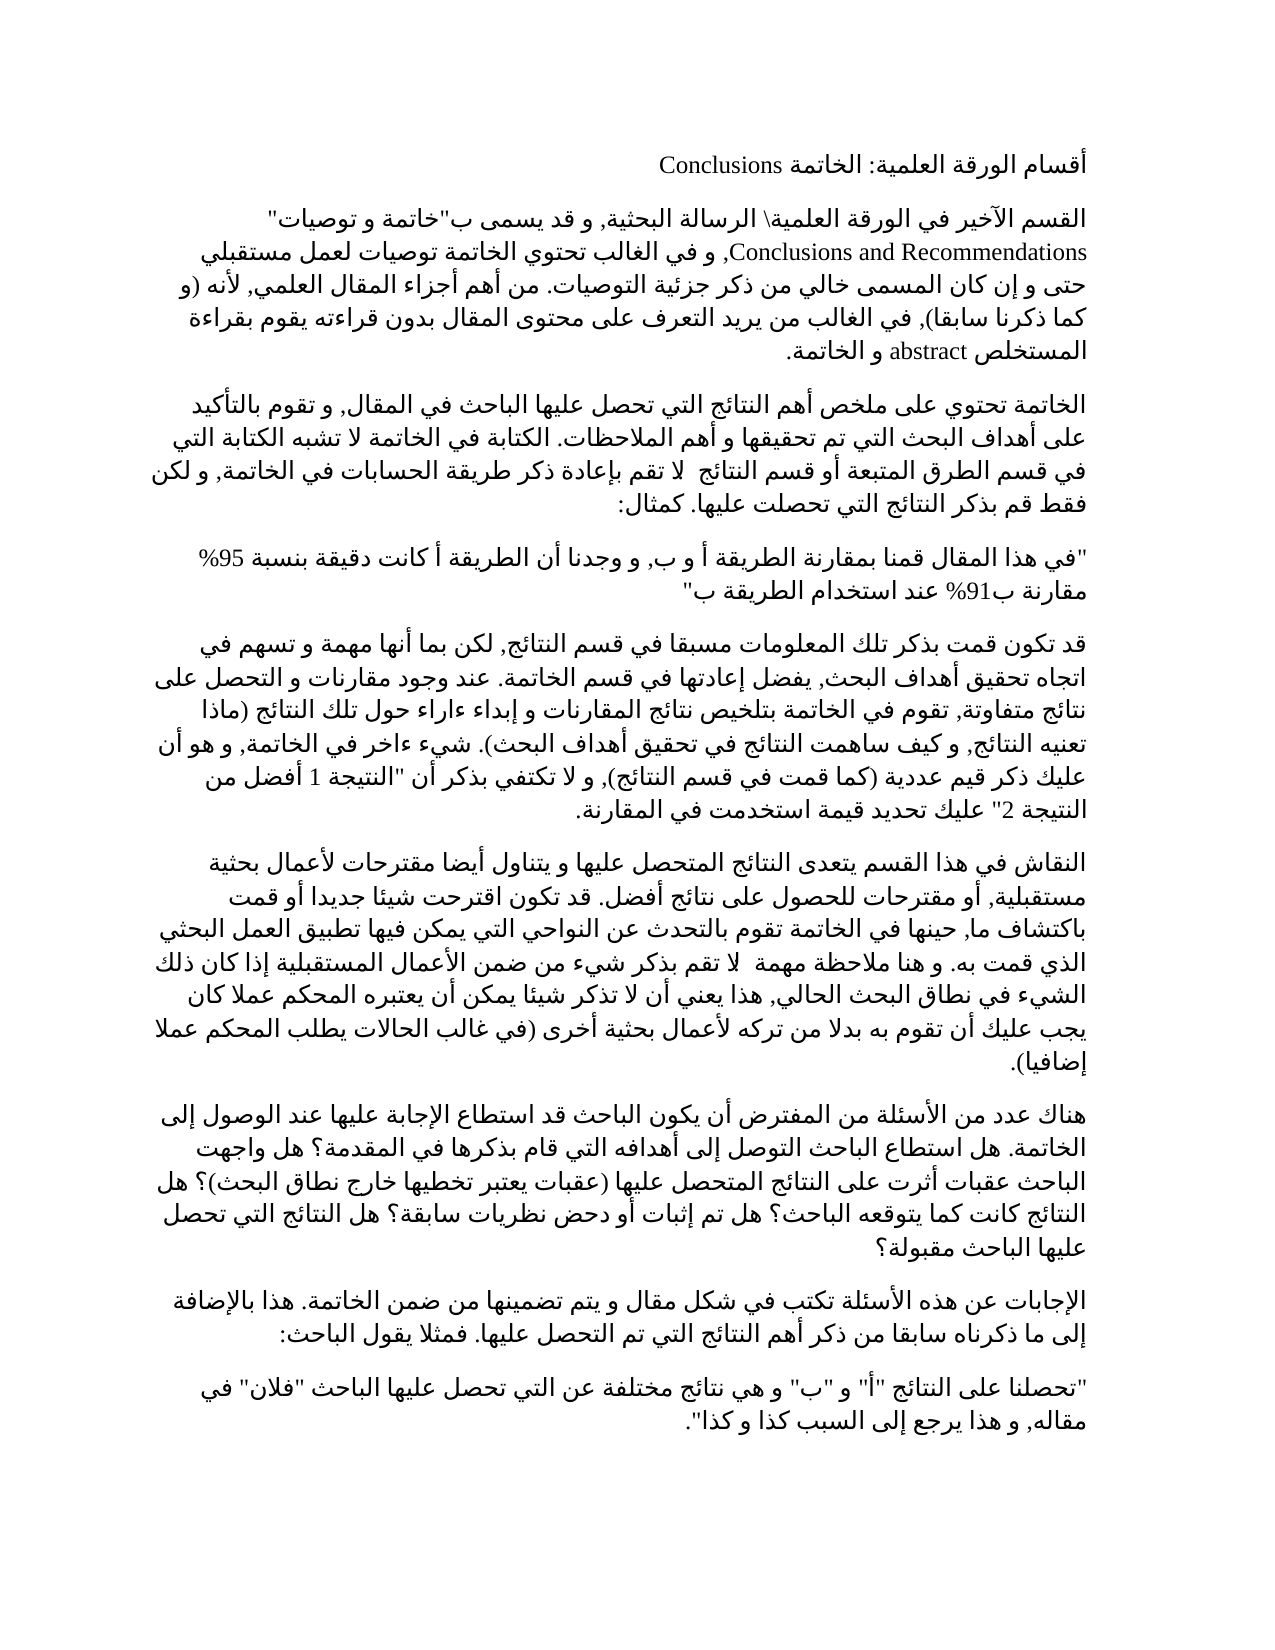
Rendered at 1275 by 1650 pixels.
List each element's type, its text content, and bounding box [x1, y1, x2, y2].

text القسم الآخير في الورقة العلمية\ الرسالة البحثية, و قد يسمى ب"خاتمة و توصيات" Conclusions and Recommendations, و في الغالب تحتوي الخاتمة توصيات لعمل مستقبلي حتى و إن كان المسمى خالي من ذكر جزئية التوصيات. من أهم أجزاء المقال العلمي, لأنه (و كما ذكرنا سابقا), في الغالب من يريد التعرف على محتوى المقال بدون قراءته يقوم بقراءة المستخلص abstract و الخاتمة. [150, 204, 1087, 365]
text هناك عدد من الأسئلة من المفترض أن يكون الباحث قد استطاع الإجابة عليها عند الوصول إلى الخاتمة. هل استطاع الباحث التوصل إلى أهدافه التي قام بذكرها في المقدمة؟ هل واجهت الباحث عقبات أثرت على النتائج المتحصل عليها (عقبات يعتبر تخطيها خارج نطاق البحث)؟ هل النتائج كانت كما يتوقعه الباحث؟ هل تم إثبات أو دحض نظريات سابقة؟ هل النتائج التي تحصل عليها الباحث مقبولة؟ [150, 1101, 1087, 1261]
text النقاش في هذا القسم يتعدى النتائج المتحصل عليها و يتناول أيضا مقترحات لأعمال بحثية مستقبلية, أو مقترحات للحصول على نتائج أفضل. قد تكون اقترحت شيئا جديدا أو قمت باكتشاف ما, حينها في الخاتمة تقوم بالتحدث عن النواحي التي يمكن فيها تطبيق العمل البحثي الذي قمت به. و هنا ملاحظة مهمة: لا تقم بذكر شيء من ضمن الأعمال المستقبلية إذا كان ذلك الشيء في نطاق البحث الحالي, هذا يعني أن لا تذكر شيئا يمكن أن يعتبره المحكم عملا كان يجب عليك أن تقوم به بدلا من تركه لأعمال بحثية أخرى (في غالب الحالات يطلب المحكم عملا إضافيا). [150, 848, 1087, 1075]
text الخاتمة تحتوي على ملخص أهم النتائج التي تحصل عليها الباحث في المقال, و تقوم بالتأكيد على أهداف البحث التي تم تحقيقها و أهم الملاحظات. الكتابة في الخاتمة لا تشبه الكتابة التي في قسم الطرق المتبعة أو قسم النتائج. لا تقم بإعادة ذكر طريقة الحسابات في الخاتمة, و لكن فقط قم بذكر النتائج التي تحصلت عليها. كمثال: [150, 390, 1087, 518]
text الإجابات عن هذه الأسئلة تكتب في شكل مقال و يتم تضمينها من ضمن الخاتمة. هذا بالإضافة إلى ما ذكرناه سابقا من ذكر أهم النتائج التي تم التحصل عليها. فمثلا يقول الباحث: [150, 1286, 1087, 1348]
text أقسام الورقة العلمية: الخاتمة Conclusions [150, 150, 1087, 179]
text "تحصلنا على النتائج "أ" و "ب" و هي نتائج مختلفة عن التي تحصل عليها الباحث "فلان" في مقاله, و هذا يرجع إلى السبب كذا و كذا". [150, 1373, 1087, 1435]
text "في هذا المقال قمنا بمقارنة الطريقة أ و ب, و وجدنا أن الطريقة أ كانت دقيقة بنسبة 95% مقارنة ب91% عند استخدام الطريقة ب" [150, 543, 1087, 604]
text قد تكون قمت بذكر تلك المعلومات مسبقا في قسم النتائج, لكن بما أنها مهمة و تسهم في اتجاه تحقيق أهداف البحث, يفضل إعادتها في قسم الخاتمة. عند وجود مقارنات و التحصل على نتائج متفاوتة, تقوم في الخاتمة بتلخيص نتائج المقارنات و إبداء ءاراء حول تلك النتائج (ماذا تعنيه النتائج, و كيف ساهمت النتائج في تحقيق أهداف البحث). شيء ءاخر في الخاتمة, و هو أن عليك ذكر قيم عددية (كما قمت في قسم النتائج), و لا تكتفي بذكر أن "النتيجة 1 أفضل من النتيجة 2" عليك تحديد قيمة استخدمت في المقارنة. [150, 629, 1087, 823]
